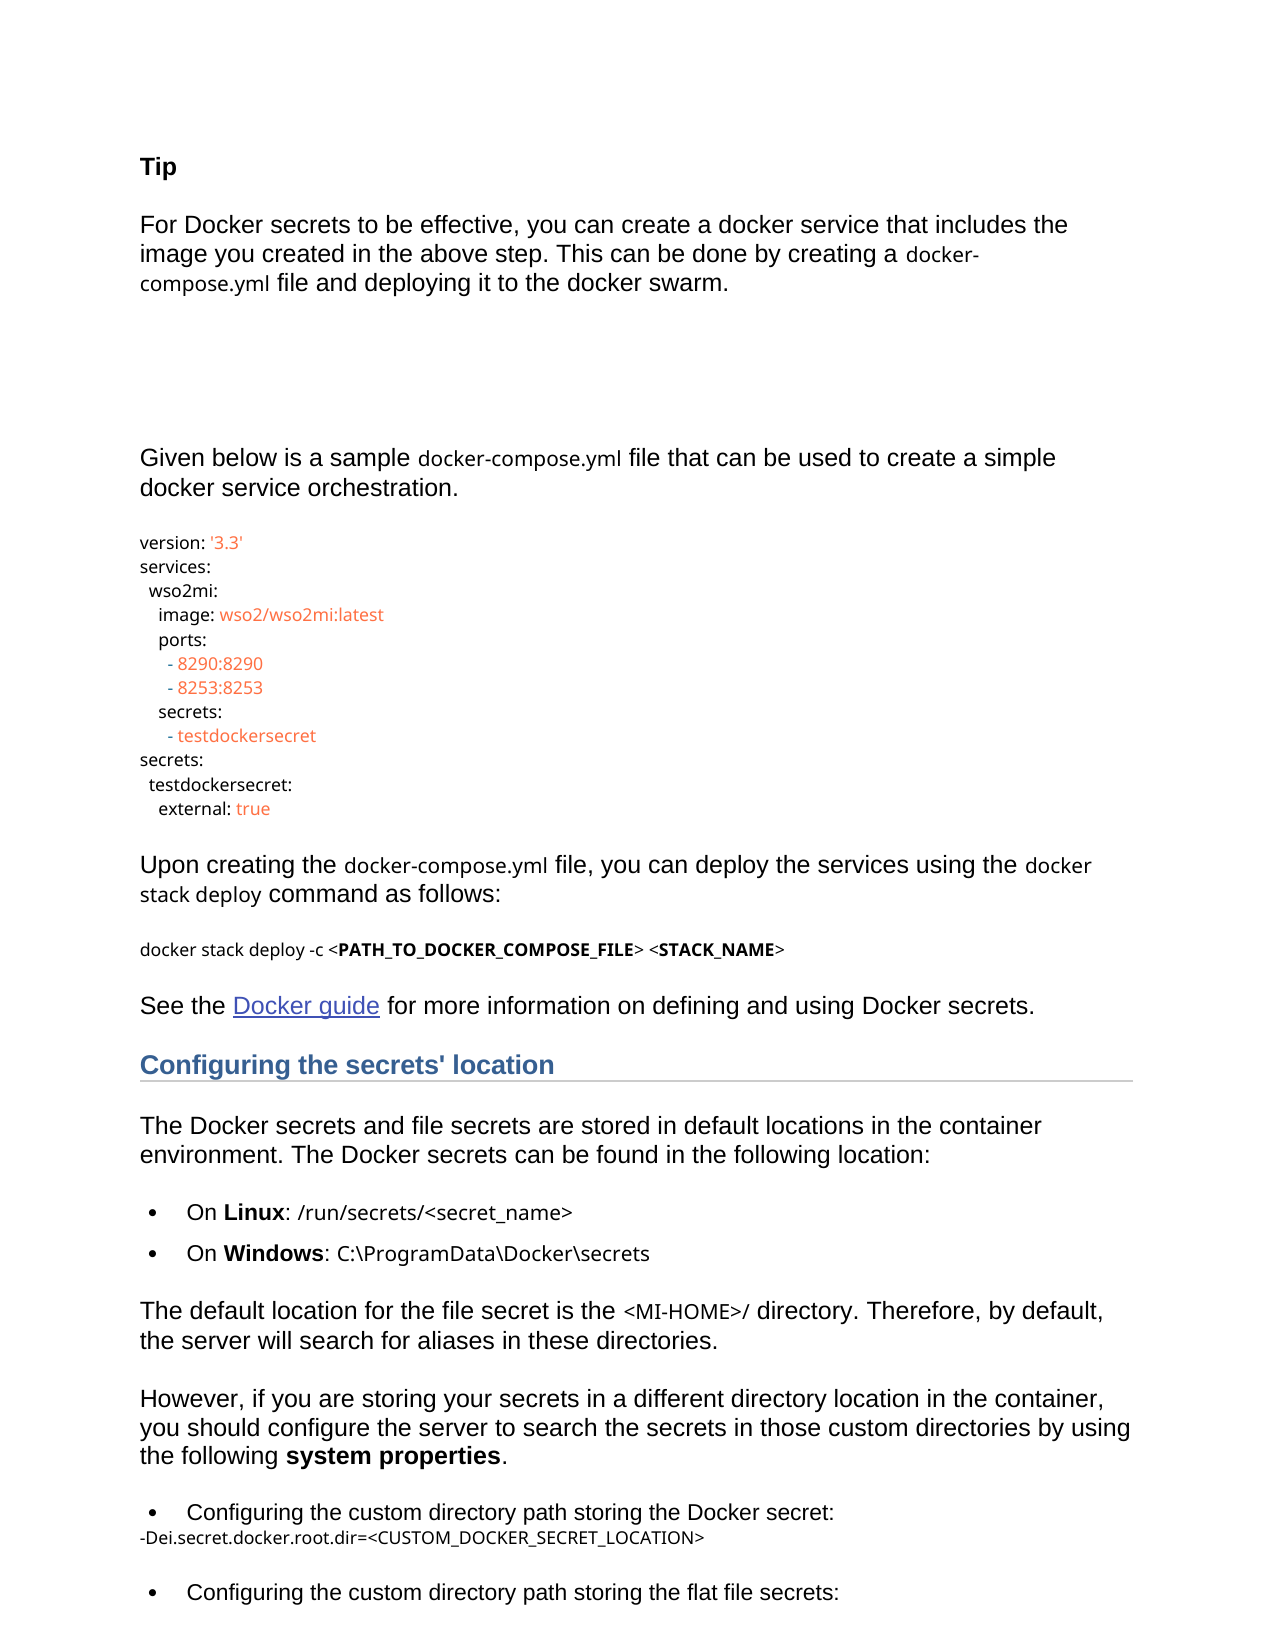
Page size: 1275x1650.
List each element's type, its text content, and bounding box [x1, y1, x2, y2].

text See the Docker guide for more information on defining and using Docker secrets. [139, 991, 1133, 1020]
subtitle Configuring the secrets' location [139, 1049, 1133, 1082]
text However, if you are storing your secrets in a different directory location in the container, you should configure the server to search the secrets in those custom directories by using the following system properties. [139, 1384, 1133, 1470]
text -Dei.secret.docker.root.dir=<CUSTOM_DOCKER_SECRET_LOCATION> [139, 1526, 1133, 1550]
text The Docker secrets and file secrets are stored in default locations in the container environment. The Docker secrets can be found in the following location: [139, 1111, 1133, 1169]
text version: '3.3' [139, 530, 1133, 554]
text - 8253:8253 [139, 675, 1133, 699]
list Configuring the custom directory path storing the Docker secret: [149, 1499, 1133, 1526]
text - testdockersecret [139, 724, 1133, 748]
text secrets: [139, 699, 1133, 724]
text Given below is a sample docker-compose.yml file that can be used to create a simple docker service orchestration. [139, 443, 1133, 501]
text wso2mi: [139, 579, 1133, 603]
text secrets: [139, 748, 1133, 772]
text The default location for the file secret is the <MI-HOME>/ directory. Therefore, by default, the server will search for aliases in these directories. [139, 1296, 1133, 1355]
text services: [139, 554, 1133, 579]
list Configuring the custom directory path storing the flat file secrets: [149, 1579, 1133, 1605]
text external: true [139, 796, 1133, 820]
text image: wso2/wso2mi:latest [139, 603, 1133, 627]
list On Windows: C:\ProgramData\Docker\secrets [149, 1239, 1133, 1267]
text docker stack deploy -c <PATH_TO_DOCKER_COMPOSE_FILE> <STACK_NAME> [139, 938, 1133, 962]
text testdockersecret: [139, 772, 1133, 796]
text Upon creating the docker-compose.yml file, you can deploy the services using the docker stack deploy command as follows: [139, 849, 1133, 909]
text ports: [139, 627, 1133, 651]
text - 8290:8290 [139, 651, 1133, 675]
text For Docker secrets to be effective, you can create a docker service that includes the image you created in the above step. This can be done by creating a docker-compose.yml file and deploying it to the docker swarm. [139, 210, 1133, 298]
list On Linux: /run/secrets/<secret_name> [149, 1198, 1133, 1226]
title Tip [139, 152, 1133, 181]
